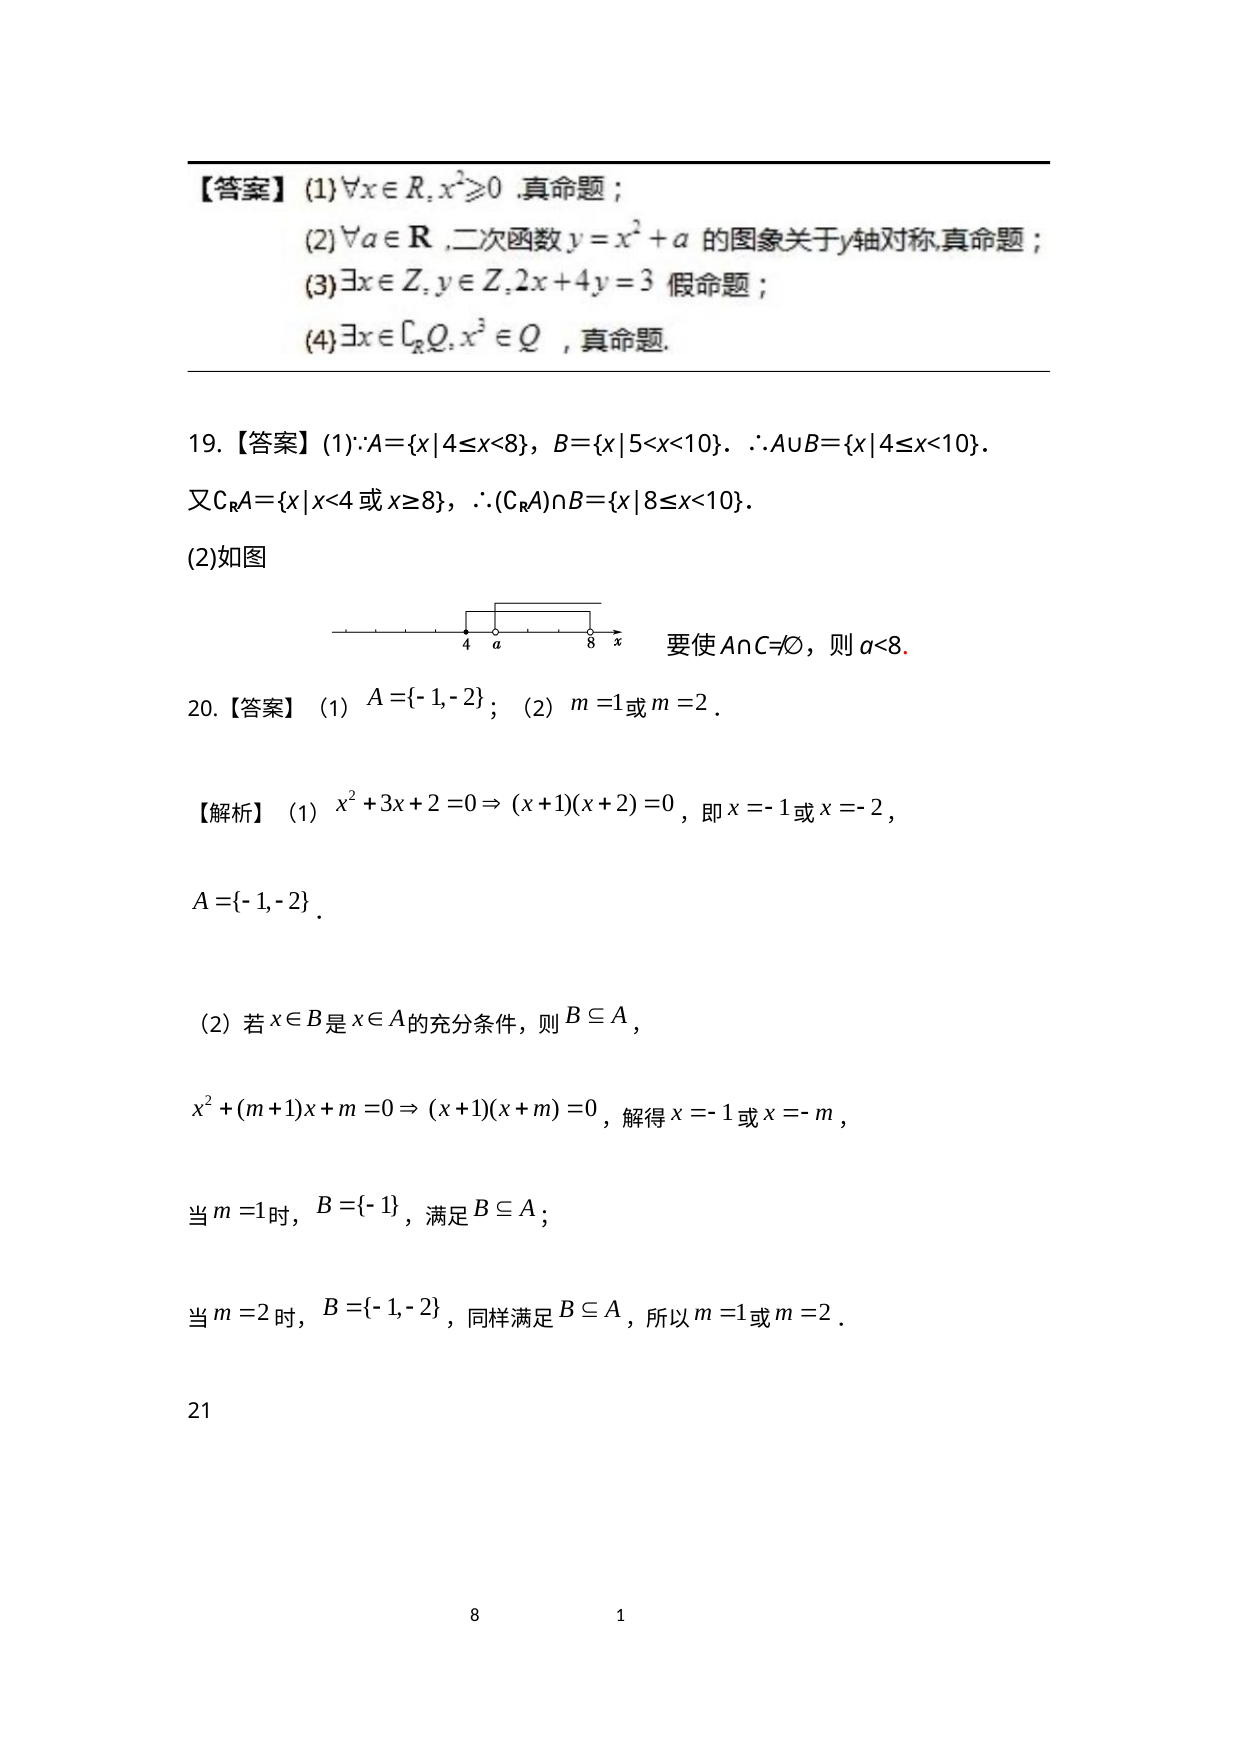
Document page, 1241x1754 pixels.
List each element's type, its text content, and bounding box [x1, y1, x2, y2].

text 又∁RA＝{x|x<4或x≥8}，∴(∁RA)∩B＝{x|8≤x<10}． [187, 481, 1053, 517]
picture [331, 594, 627, 655]
list 【解析】（1），即或， [187, 784, 1053, 849]
text 21 [187, 1394, 1053, 1426]
text 19.【答案】(1)∵A＝{x|4≤x<8}，B＝{x|5<x<10}．∴A∪B＝{x|4≤x<10}． [187, 423, 1053, 460]
text 当时，，满足； [187, 1191, 1053, 1256]
text ． [187, 886, 1053, 951]
text ，解得或， [187, 1089, 1053, 1154]
text （2）若是的充分条件，则， [187, 987, 1053, 1052]
text (2)如图 [187, 538, 1053, 574]
text 当时，，同样满足，所以或． [187, 1292, 1053, 1357]
picture [187, 161, 1050, 372]
list 20.【答案】（1）；（2）或． [187, 682, 1053, 747]
